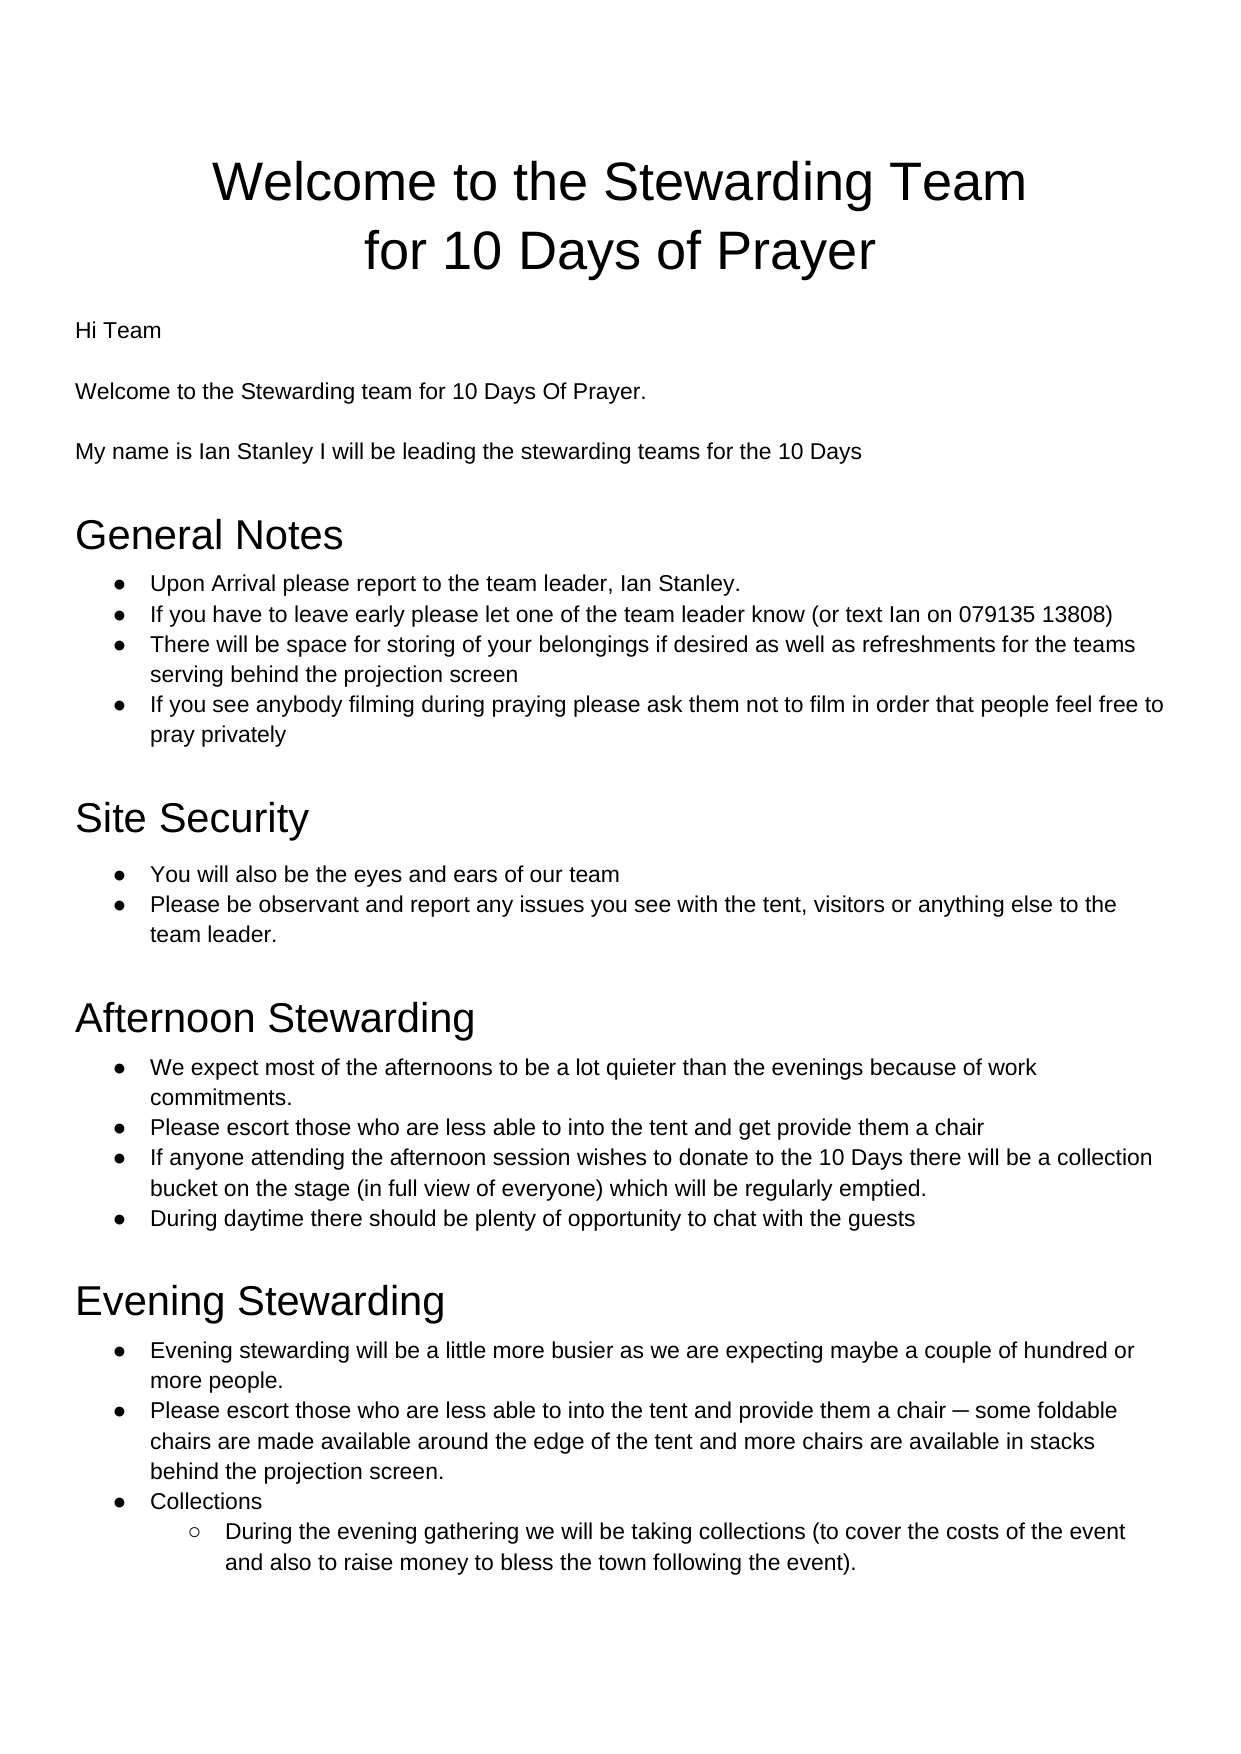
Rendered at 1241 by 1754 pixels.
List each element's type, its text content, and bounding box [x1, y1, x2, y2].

list We expect most of the afternoons to be a lot quieter than the evenings because of work commitments. [112, 1054, 1165, 1110]
list During the evening gathering we will be taking collections (to cover the costs of the event and also to raise money to bless the town following the event). [187, 1518, 1165, 1575]
list Please escort those who are less able to into the tent and provide them a chair ─ some foldable chairs are made available around the edge of the tent and more chairs are available in stacks behind the projection screen. [112, 1397, 1165, 1484]
subtitle General Notes [75, 510, 1165, 558]
title Welcome to the Stewarding Team [75, 150, 1165, 212]
text Welcome to the Stewarding team for 10 Days Of Prayer. [75, 378, 1165, 404]
list During daytime there should be plenty of opportunity to chat with the guests [112, 1205, 1165, 1231]
list Please be observant and report any issues you see with the tent, visitors or anything else to the team leader. [112, 891, 1165, 948]
subtitle Evening Stewarding [75, 1277, 1165, 1324]
list Upon Arrival please report to the team leader, Ian Stanley. [112, 570, 1165, 597]
subtitle Site Security [75, 793, 1165, 841]
text My name is Ian Stanley I will be leading the stewarding teams for the 10 Days [75, 438, 1165, 464]
list Evening stewarding will be a little more busier as we are expecting maybe a couple of hundred or more people. [112, 1337, 1165, 1393]
list You will also be the eyes and ears of our team [112, 861, 1165, 887]
list If anyone attending the afternoon session wishes to donate to the 10 Days there will be a collection bucket on the stage (in full view of everyone) which will be regularly emptied. [112, 1144, 1165, 1201]
list There will be space for storing of your belongings if desired as well as refreshments for the teams serving behind the projection screen [112, 631, 1165, 687]
list Please escort those who are less able to into the tent and get provide them a chair [112, 1114, 1165, 1140]
title for 10 Days of Prayer [75, 218, 1165, 281]
list If you have to leave early please let one of the team leader know (or text Ian on 079135 13808) [112, 601, 1165, 627]
text Hi Team [75, 317, 1165, 344]
list If you see anybody filming during praying please ask them not to film in order that people feel free to pray privately [112, 691, 1165, 748]
list Collections [112, 1488, 1165, 1514]
subtitle Afternoon Stewarding [75, 993, 1165, 1041]
